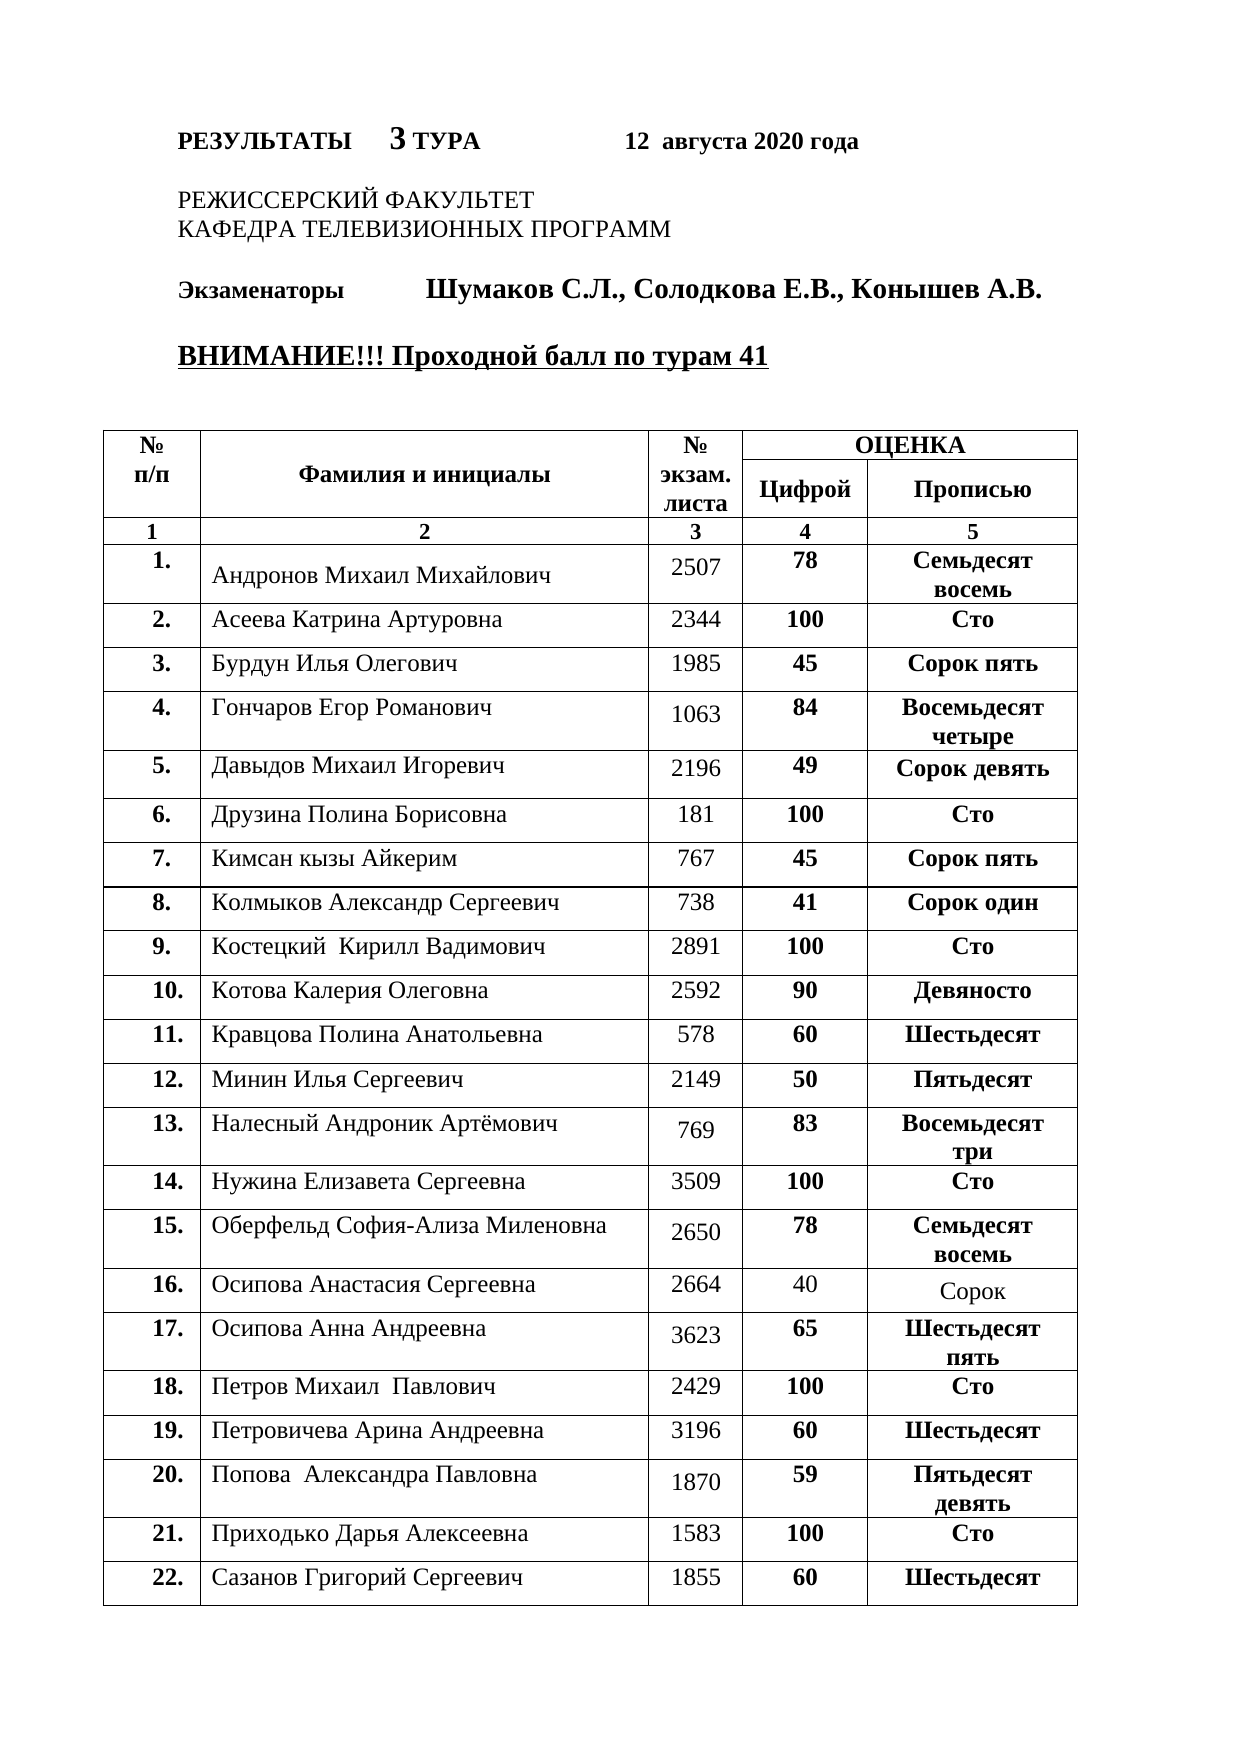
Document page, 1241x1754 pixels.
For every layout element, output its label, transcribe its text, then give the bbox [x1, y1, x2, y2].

table_cell 738 [649, 888, 742, 930]
table_cell 181 [649, 799, 742, 842]
table_cell [104, 931, 200, 974]
table_cell Оберфельд София-Ализа Миленовна [201, 1210, 648, 1268]
table_cell Сто [868, 931, 1077, 974]
table_cell Друзина Полина Борисовна [201, 799, 648, 842]
table_cell Восемьдесят четыре [868, 692, 1077, 749]
table_cell 41 [743, 888, 867, 930]
table_header № экзам. листа [649, 431, 742, 517]
table_cell Осипова Анна Андреевна [201, 1313, 648, 1370]
table_cell Шестьдесят пять [868, 1313, 1077, 1370]
table_cell Сорок [868, 1269, 1077, 1312]
table_cell 1855 [649, 1562, 742, 1605]
table_header № п/п [104, 431, 200, 517]
table_cell 1 [104, 518, 200, 544]
table_cell 100 [743, 604, 867, 647]
table_cell 2592 [649, 976, 742, 1018]
table_cell [104, 1210, 200, 1268]
table_cell Пятьдесят девять [868, 1460, 1077, 1517]
table_cell 100 [743, 1166, 867, 1209]
text РЕЖИССЕРСКИЙ ФАКУЛЬТЕТ [177, 185, 1152, 214]
table_cell 83 [743, 1108, 867, 1165]
table_header ОЦЕНКА [743, 431, 1077, 459]
table_cell Осипова Анастасия Сергеевна [201, 1269, 648, 1312]
table_cell Семьдесят восемь [868, 1210, 1077, 1268]
table_cell [104, 1108, 200, 1165]
table_header Фамилия и инициалы [201, 431, 648, 517]
table_cell Бурдун Илья Олегович [201, 648, 648, 691]
table_cell 2664 [649, 1269, 742, 1312]
text РЕЗУЛЬТАТЫ 3 ТУРА 12 августа 2020 года [177, 118, 1152, 156]
table_cell Нужина Елизавета Сергеевна [201, 1166, 648, 1209]
table_cell 2149 [649, 1064, 742, 1107]
table_cell 1985 [649, 648, 742, 691]
table_cell [104, 888, 200, 930]
table_cell 1870 [649, 1460, 742, 1517]
table_cell 2429 [649, 1371, 742, 1414]
table_cell Костецкий Кирилл Вадимович [201, 931, 648, 974]
table_cell Шестьдесят [868, 1416, 1077, 1458]
table_cell [104, 1064, 200, 1107]
table_cell 50 [743, 1064, 867, 1107]
table_cell Гончаров Егор Романович [201, 692, 648, 749]
table_cell 2344 [649, 604, 742, 647]
table_cell Петров Михаил Павлович [201, 1371, 648, 1414]
table_cell Петровичева Арина Андреевна [201, 1416, 648, 1458]
table_cell Колмыков Александр Сергеевич [201, 888, 648, 930]
table_cell Цифрой [743, 460, 867, 517]
table_cell 49 [743, 751, 867, 798]
table_cell [104, 604, 200, 647]
table_cell Андронов Михаил Михайлович [201, 545, 648, 603]
table_cell [104, 1460, 200, 1517]
table_cell 2 [201, 518, 648, 544]
table_cell [104, 843, 200, 886]
table_cell Попова Александра Павловна [201, 1460, 648, 1517]
table_cell Асеева Катрина Артуровна [201, 604, 648, 647]
table_cell 65 [743, 1313, 867, 1370]
table_cell 60 [743, 1416, 867, 1458]
table_cell Сорок пять [868, 648, 1077, 691]
table_cell [104, 1416, 200, 1458]
table_cell 84 [743, 692, 867, 749]
table_cell Кравцова Полина Анатольевна [201, 1020, 648, 1063]
table_cell Сорок девять [868, 751, 1077, 798]
table_cell Сто [868, 1518, 1077, 1561]
table_cell Шестьдесят [868, 1562, 1077, 1605]
table_cell 90 [743, 976, 867, 1018]
table_cell 4 [743, 518, 867, 544]
table_cell Восемьдесят три [868, 1108, 1077, 1165]
table_cell 60 [743, 1020, 867, 1063]
text Экзаменаторы Шумаков С.Л., Солодкова Е.В., Конышев А.В. [177, 271, 1152, 305]
table_cell Cто [868, 1371, 1077, 1414]
table_cell [104, 692, 200, 749]
table_cell Сазанов Григорий Сергеевич [201, 1562, 648, 1605]
table_cell 2196 [649, 751, 742, 798]
table_cell 60 [743, 1562, 867, 1605]
table_cell [104, 751, 200, 798]
table_cell 1063 [649, 692, 742, 749]
table_cell 100 [743, 1371, 867, 1414]
table_cell Давыдов Михаил Игоревич [201, 751, 648, 798]
table_cell Сто [868, 1166, 1077, 1209]
table_cell 40 [743, 1269, 867, 1312]
text КАФЕДРА ТЕЛЕВИЗИОННЫХ ПРОГРАММ [177, 214, 1152, 243]
table_cell 78 [743, 1210, 867, 1268]
table_cell 769 [649, 1108, 742, 1165]
table_cell Налесный Андроник Артёмович [201, 1108, 648, 1165]
text ВНИМАНИЕ!!! Проходной балл по турам 41 [177, 338, 1152, 372]
table_cell Пятьдесят [868, 1064, 1077, 1107]
table_cell 767 [649, 843, 742, 886]
table_cell [104, 1313, 200, 1370]
table_cell [104, 1562, 200, 1605]
table_cell 3 [649, 518, 742, 544]
table_cell 5 [868, 518, 1077, 544]
table_cell 2507 [649, 545, 742, 603]
table_cell Сорок один [868, 888, 1077, 930]
table_cell Котова Калерия Олеговна [201, 976, 648, 1018]
table_cell [104, 545, 200, 603]
table_cell 78 [743, 545, 867, 603]
table_cell [104, 1371, 200, 1414]
table_cell Девяносто [868, 976, 1077, 1018]
table_cell [104, 648, 200, 691]
table_cell 45 [743, 843, 867, 886]
table_cell 100 [743, 799, 867, 842]
table_cell [104, 1269, 200, 1312]
table_cell 2891 [649, 931, 742, 974]
table_cell Кимсан кызы Айкерим [201, 843, 648, 886]
table_cell 1583 [649, 1518, 742, 1561]
table_cell [104, 799, 200, 842]
table_cell [104, 1166, 200, 1209]
table_cell 2650 [649, 1210, 742, 1268]
table_cell Минин Илья Сергеевич [201, 1064, 648, 1107]
table_cell Семьдесят восемь [868, 545, 1077, 603]
table_cell 3623 [649, 1313, 742, 1370]
table_cell Сто [868, 799, 1077, 842]
table_cell Шестьдесят [868, 1020, 1077, 1063]
table_cell 45 [743, 648, 867, 691]
table_cell 578 [649, 1020, 742, 1063]
table_cell 100 [743, 931, 867, 974]
table_cell Прописью [868, 460, 1077, 517]
table_cell 3196 [649, 1416, 742, 1458]
table_cell Приходько Дарья Алексеевна [201, 1518, 648, 1561]
table_cell [104, 1020, 200, 1063]
table_cell 59 [743, 1460, 867, 1517]
table_cell 3509 [649, 1166, 742, 1209]
table_cell [104, 1518, 200, 1561]
table_cell [104, 976, 200, 1018]
table_cell Сорок пять [868, 843, 1077, 886]
table_cell Сто [868, 604, 1077, 647]
table_cell 100 [743, 1518, 867, 1561]
